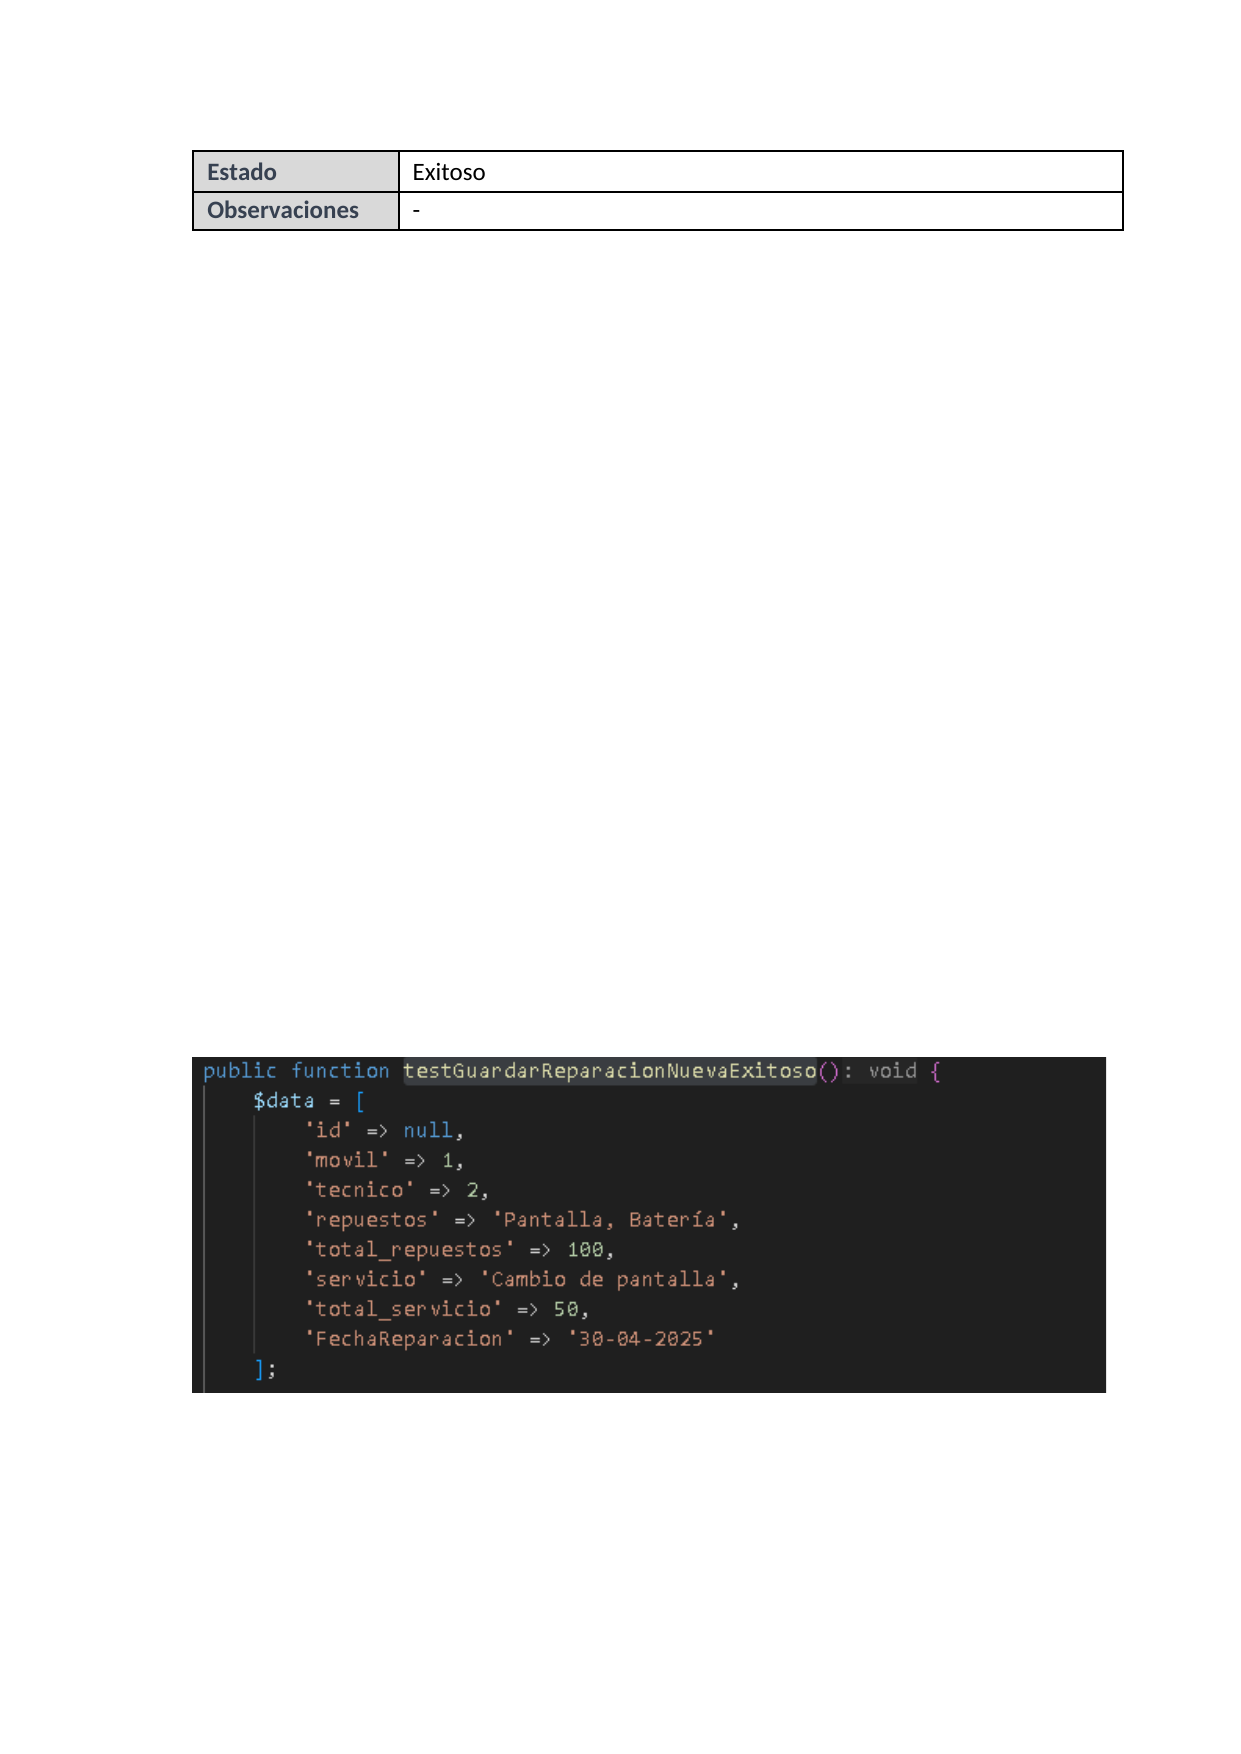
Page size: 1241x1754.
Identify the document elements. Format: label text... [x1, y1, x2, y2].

table_cell - [400, 193, 1122, 229]
table_cell Estado [194, 152, 398, 191]
table_cell Observaciones [194, 193, 398, 229]
table_cell Exitoso [400, 152, 1122, 191]
picture [192, 1057, 1107, 1393]
